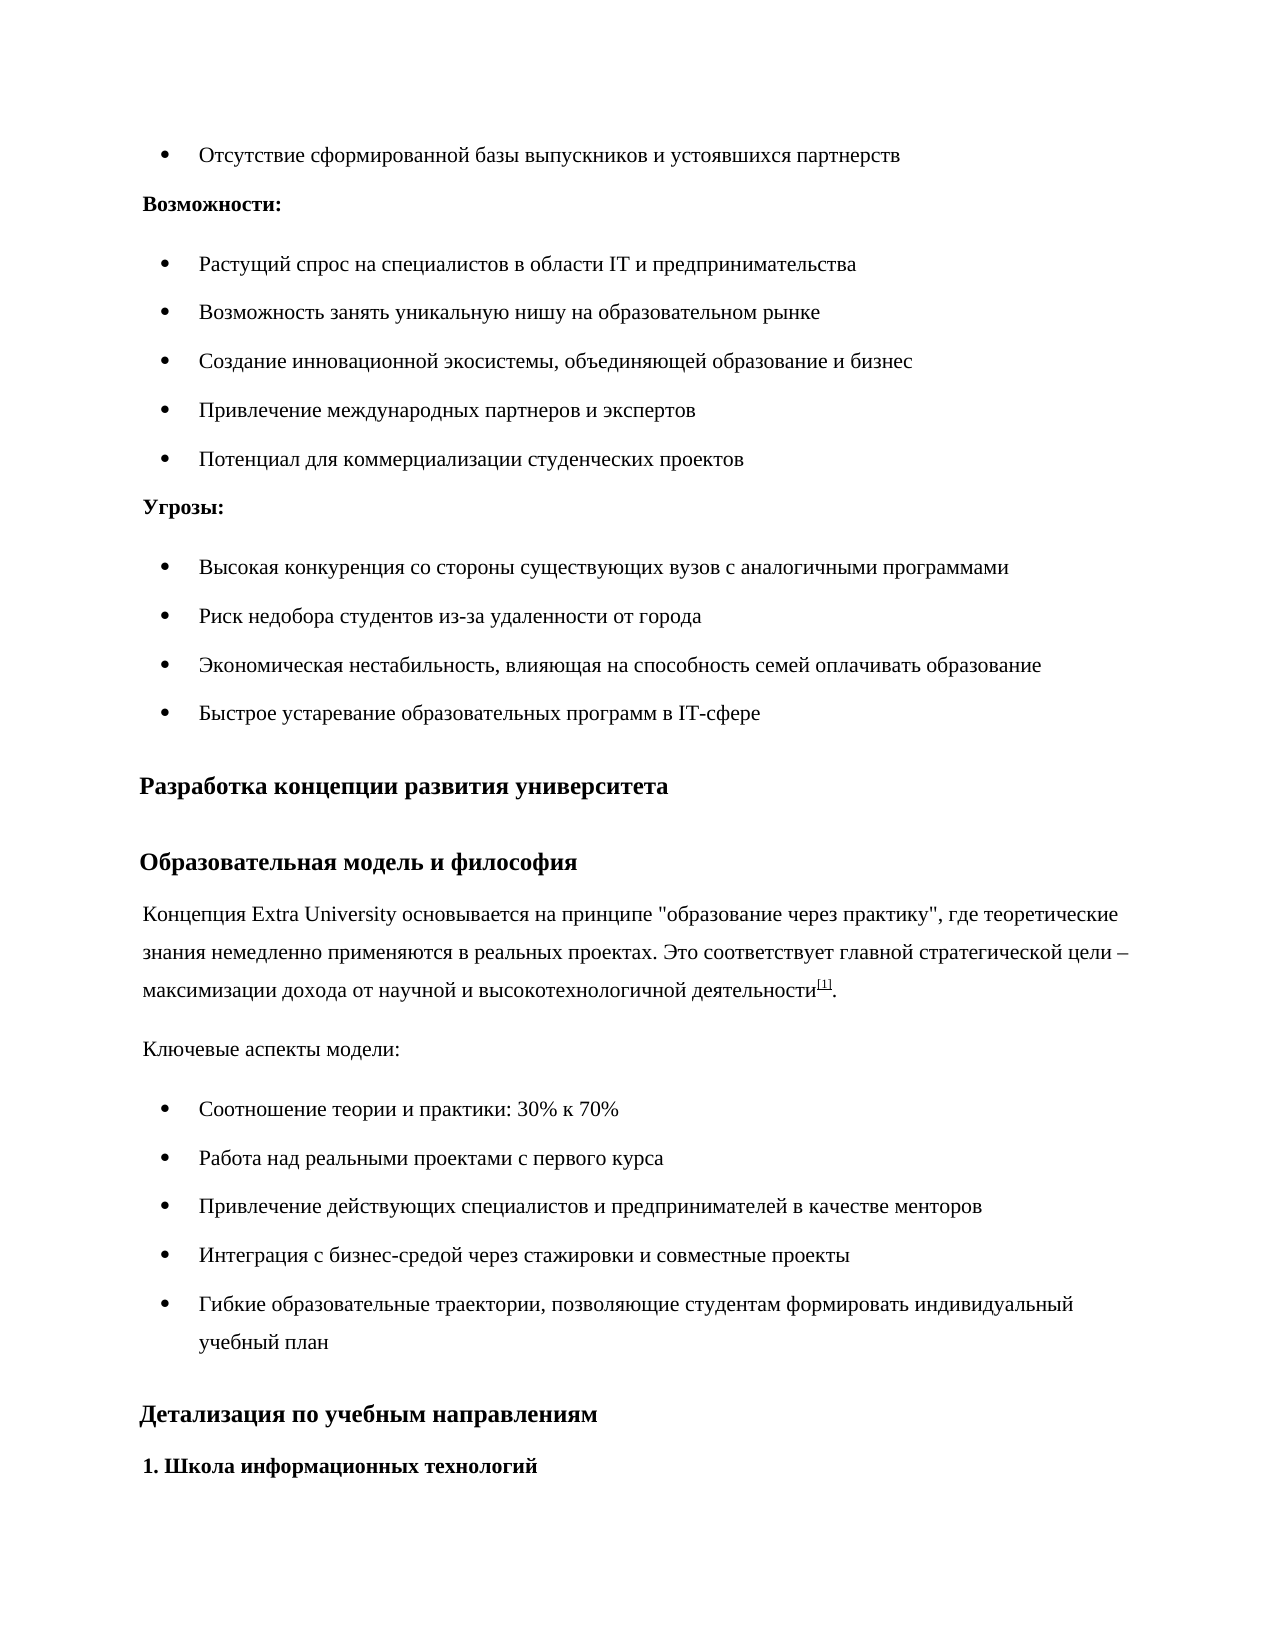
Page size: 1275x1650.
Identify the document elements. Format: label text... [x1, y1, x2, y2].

list Отсутствие сформированной базы выпускников и устоявшихся партнерств [161, 142, 1133, 167]
text Разработка концепции развития университета [139, 771, 1133, 800]
list Привлечение международных партнеров и экспертов [161, 397, 1133, 422]
list Работа над реальными проектами с первого курса [161, 1145, 1133, 1170]
list Гибкие образовательные траектории, позволяющие студентам формировать индивидуальный учебный план [161, 1291, 1133, 1354]
text 1. Школа информационных технологий [142, 1453, 1133, 1479]
list Риск недобора студентов из-за удаленности от города [161, 603, 1133, 628]
list Соотношение теории и практики: 30% к 70% [161, 1096, 1133, 1121]
text Образовательная модель и философия [139, 847, 1133, 876]
list Привлечение действующих специалистов и предпринимателей в качестве менторов [161, 1193, 1133, 1219]
list Интеграция с бизнес-средой через стажировки и совместные проекты [161, 1242, 1133, 1267]
text Концепция Extra University основывается на принципе "образование через практику", где теоретические знания немедленно применяются в реальных проектах. Это соответствует главной стратегической цели – максимизации дохода от научной и высокотехнологичной деятельности[1]. [142, 901, 1133, 1002]
text Детализация по учебным направлениям [139, 1399, 1133, 1428]
list Экономическая нестабильность, влияющая на способность семей оплачивать образование [161, 652, 1133, 677]
list Создание инновационной экосистемы, объединяющей образование и бизнес [161, 348, 1133, 373]
list Быстрое устаревание образовательных программ в IT-сфере [161, 700, 1133, 726]
text Ключевые аспекты модели: [142, 1036, 1133, 1061]
text Угрозы: [142, 494, 1133, 519]
list Возможность занять уникальную нишу на образовательном рынке [161, 299, 1133, 324]
text Возможности: [142, 191, 1133, 216]
list Растущий спрос на специалистов в области IT и предпринимательства [161, 251, 1133, 276]
list Высокая конкуренция со стороны существующих вузов с аналогичными программами [161, 554, 1133, 579]
list Потенциал для коммерциализации студенческих проектов [161, 446, 1133, 471]
